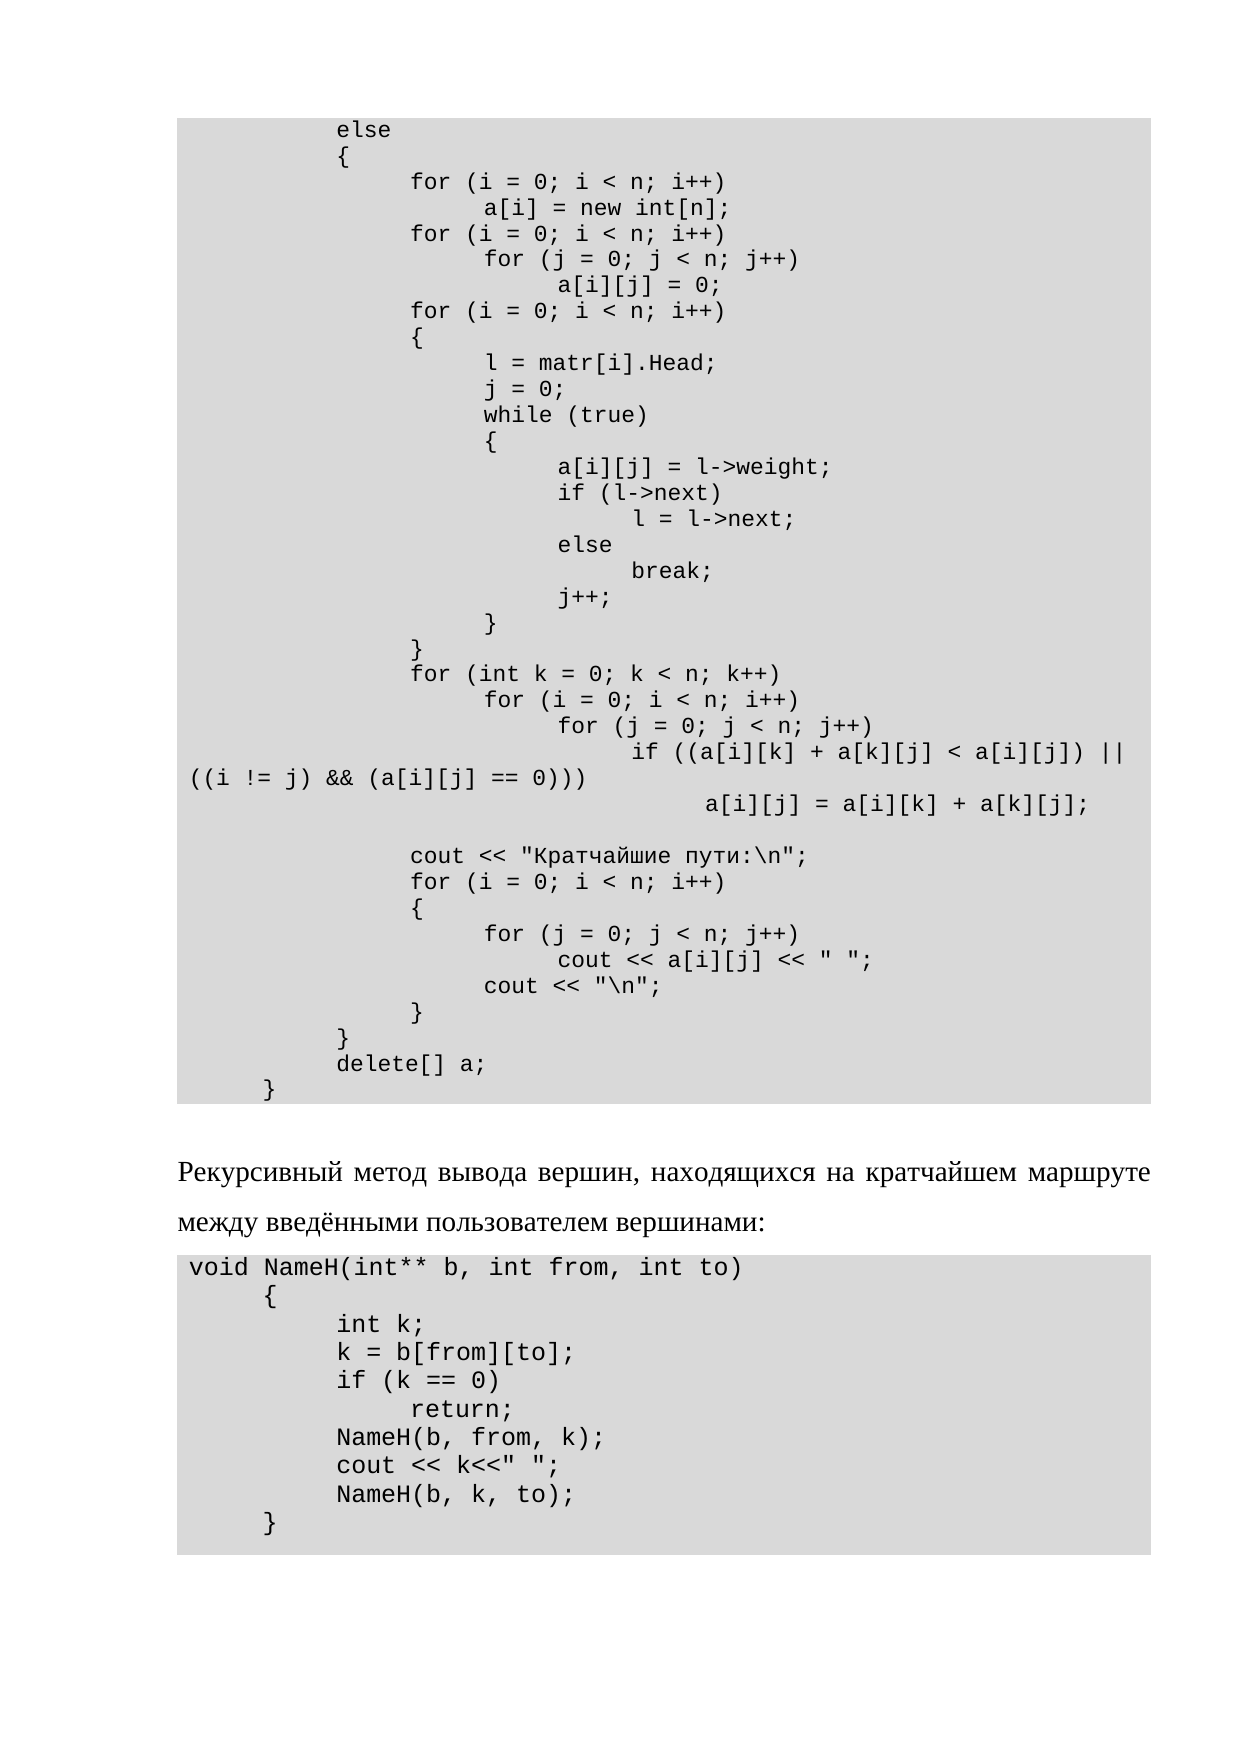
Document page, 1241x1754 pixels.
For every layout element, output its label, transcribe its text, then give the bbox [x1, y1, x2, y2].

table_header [177, 118, 1151, 1104]
text Рекурсивный метод вывода вершин, находящихся на кратчайшем маршруте между введёнными пользователем вершинами: [177, 1154, 1152, 1238]
table_header void NameH(int** b, int from, int to) { int k; k = b[from][to]; if (k == 0) return; NameH(b, from, k); cout << k<<" "; NameH(b, k, to); } [177, 1255, 1151, 1555]
